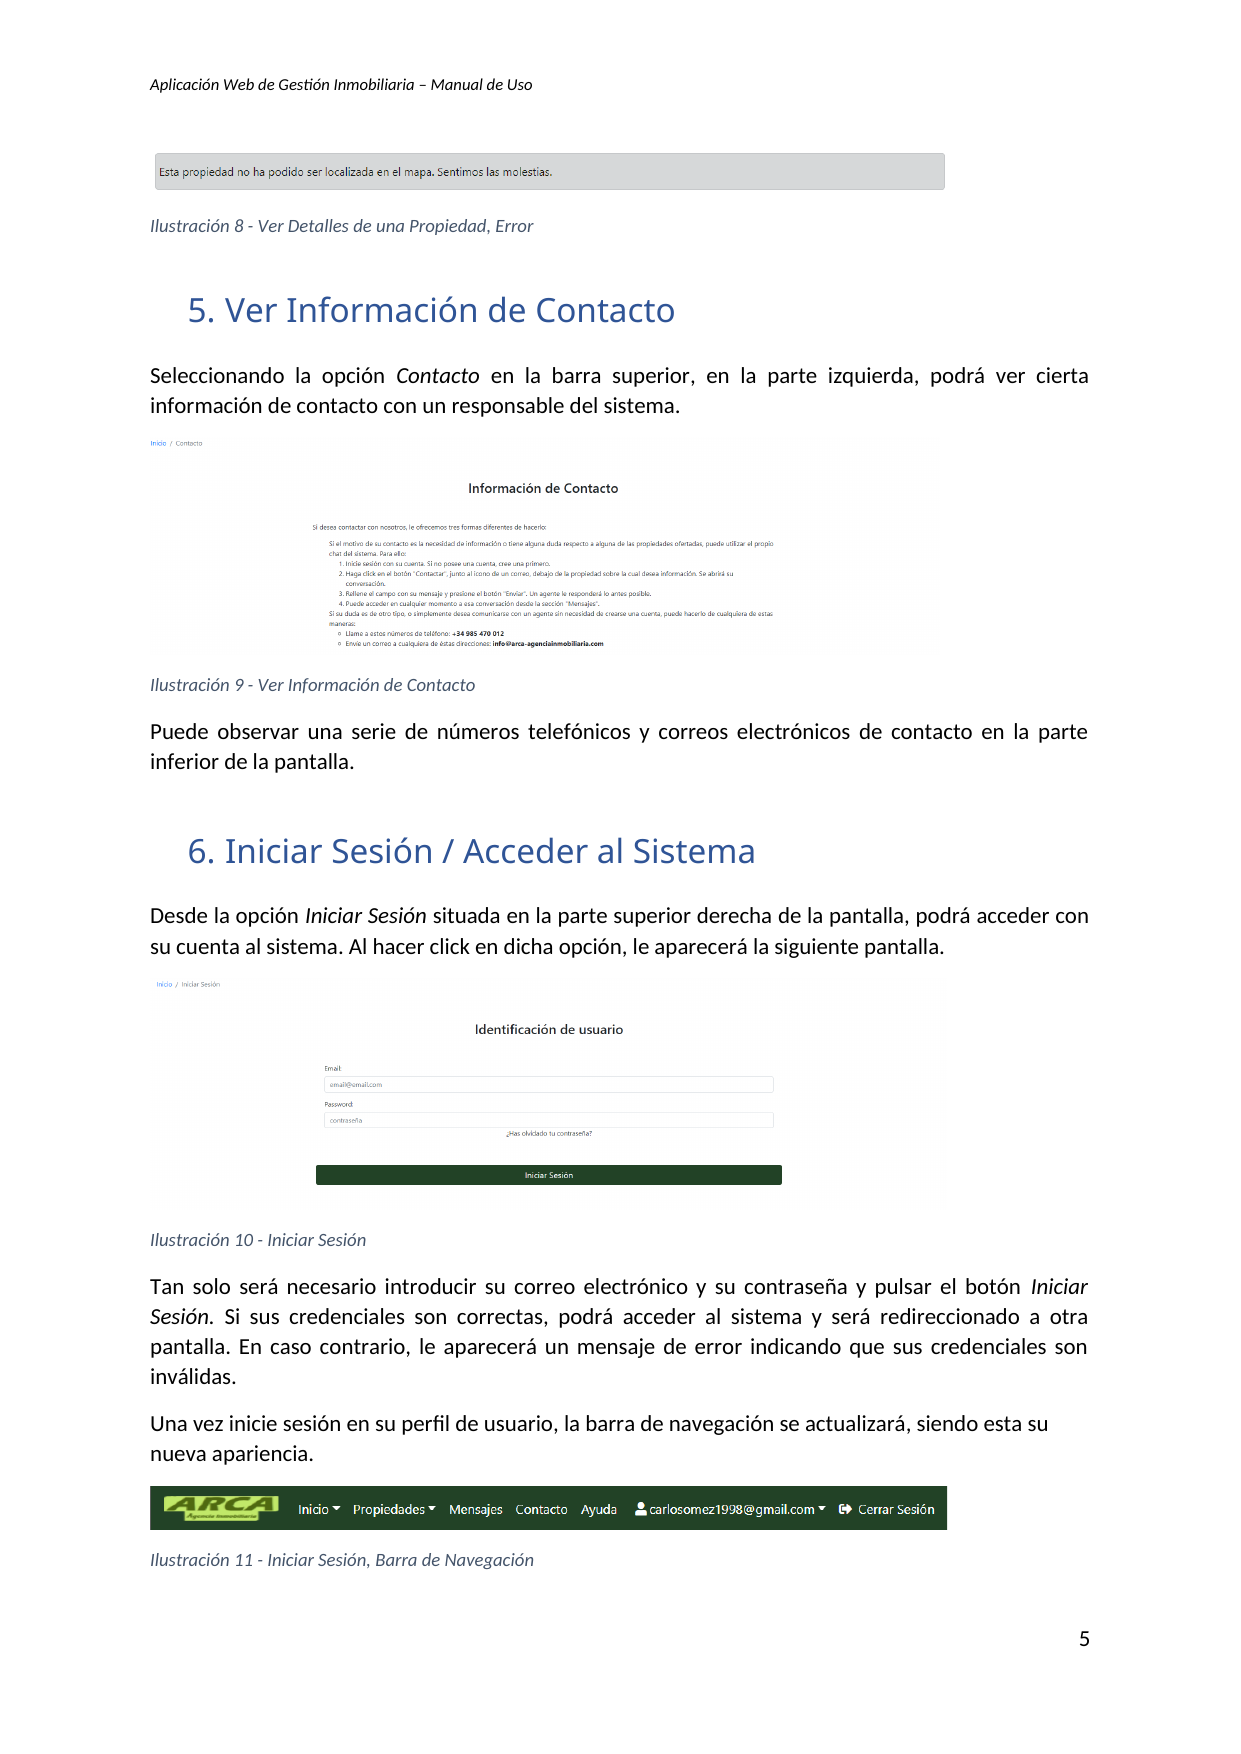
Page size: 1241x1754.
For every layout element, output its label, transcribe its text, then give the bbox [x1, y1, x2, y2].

text Desde la opción Iniciar Sesión situada en la parte superior derecha de la pantalla, podrá acceder con su cuenta al sistema. Al hacer click en dicha opción, le aparecerá la siguiente pantalla. [150, 902, 1090, 960]
text Ilustración 11 - Iniciar Sesión, Barra de Navegación [150, 1548, 1090, 1571]
picture [150, 437, 941, 655]
text Seleccionando la opción Contacto en la barra superior, en la parte izquierda, podrá ver cierta información de contacto con un responsable del sistema. [150, 361, 1090, 419]
picture [150, 150, 948, 196]
text Puede observar una serie de números telefónicos y correos electrónicos de contacto en la parte inferior de la pantalla. [150, 717, 1090, 776]
picture [150, 1486, 948, 1530]
subtitle Ver Información de Contacto [187, 287, 1090, 332]
picture [150, 978, 948, 1210]
text Tan solo será necesario introducir su correo electrónico y su contraseña y pulsar el botón Iniciar Sesión. Si sus credenciales son correctas, podrá acceder al sistema y será redireccionado a otra pantalla. En caso contrario, le aparecerá un mensaje de error indicando que sus credenciales son inválidas. [150, 1272, 1090, 1391]
subtitle Iniciar Sesión / Acceder al Sistema [187, 828, 1090, 873]
text Una vez inicie sesión en su perfil de usuario, la barra de navegación se actualizará, siendo esta su nueva apariencia. [150, 1409, 1090, 1468]
